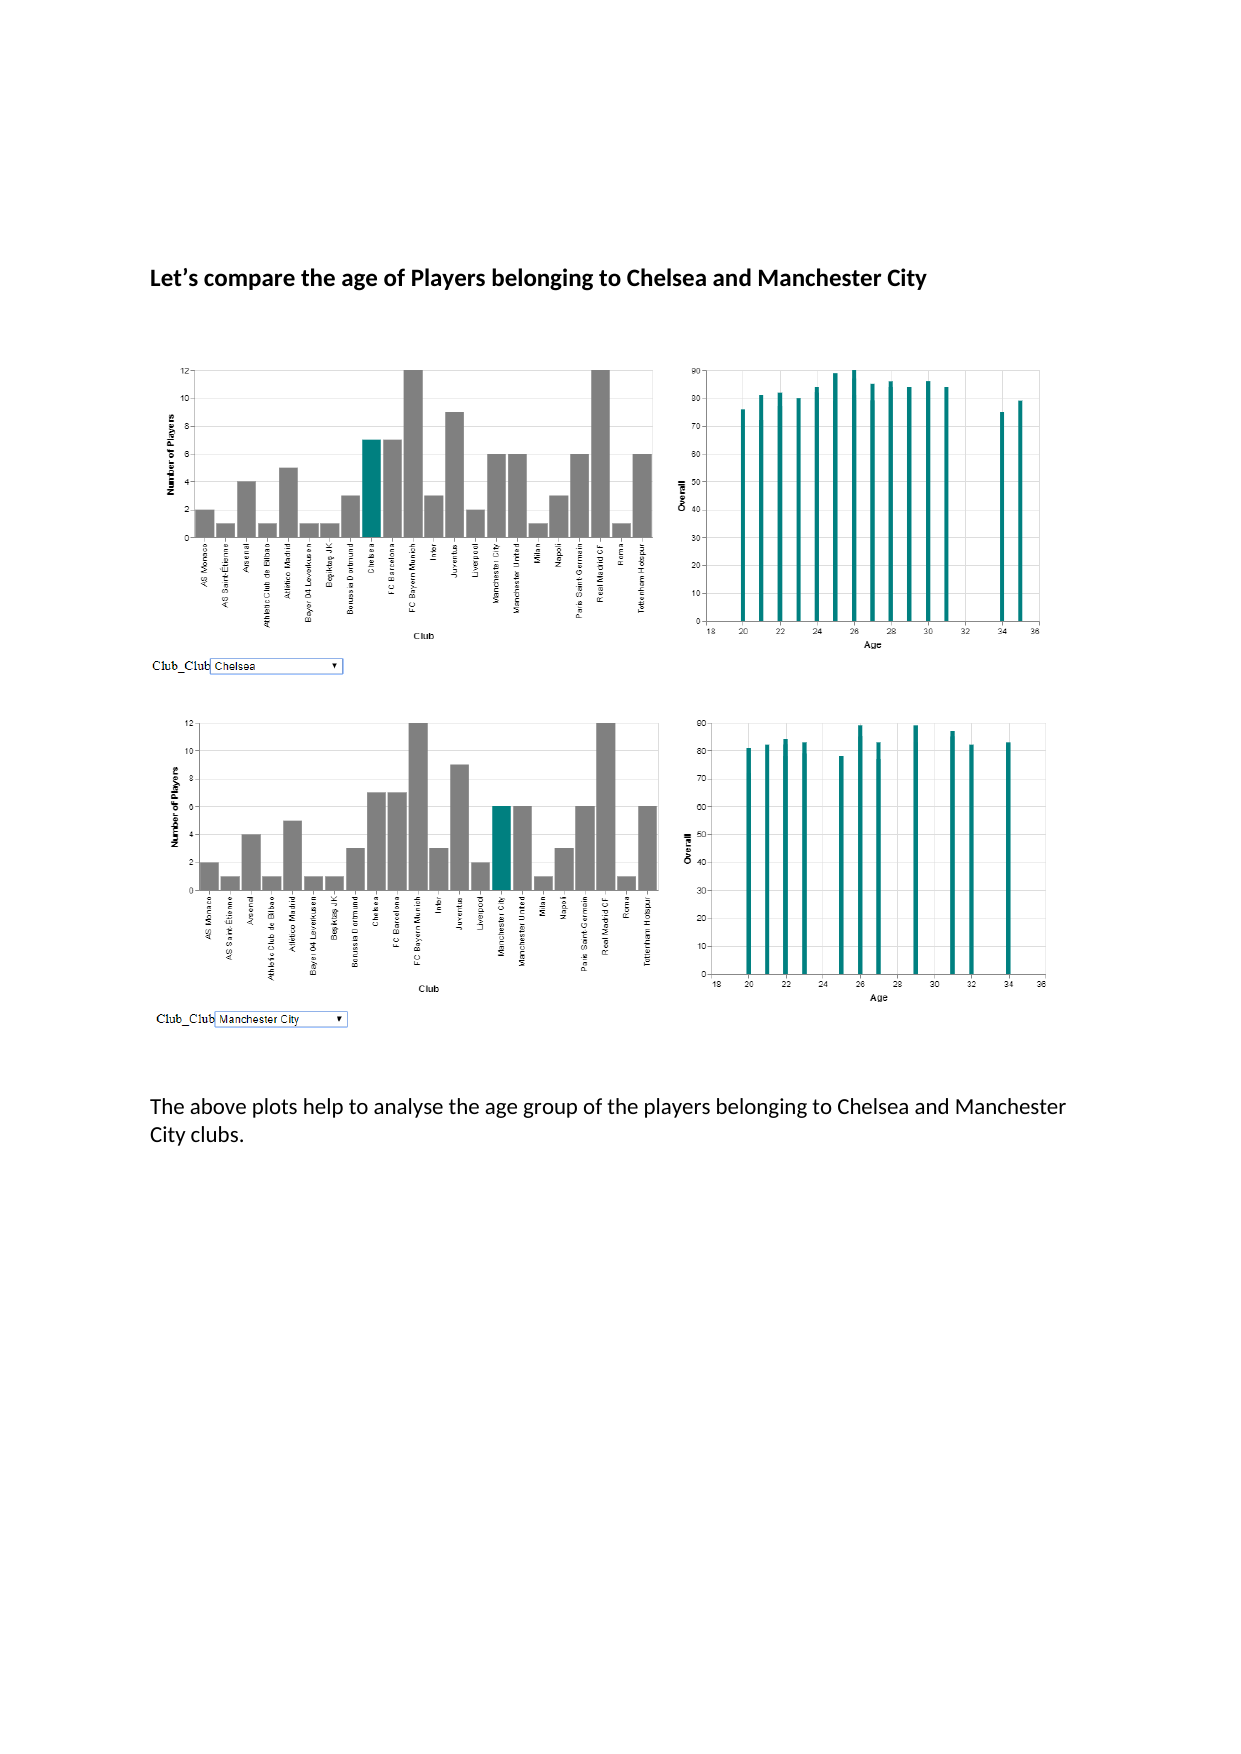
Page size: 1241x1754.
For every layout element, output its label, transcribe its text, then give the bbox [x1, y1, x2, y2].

picture [150, 353, 1091, 679]
text Let’s compare the age of Players belonging to Chelsea and Manchester City [150, 262, 1090, 293]
text The above plots help to analyse the age group of the players belonging to Chelsea and Manchester City clubs. [150, 1092, 1090, 1148]
picture [150, 708, 1091, 1032]
